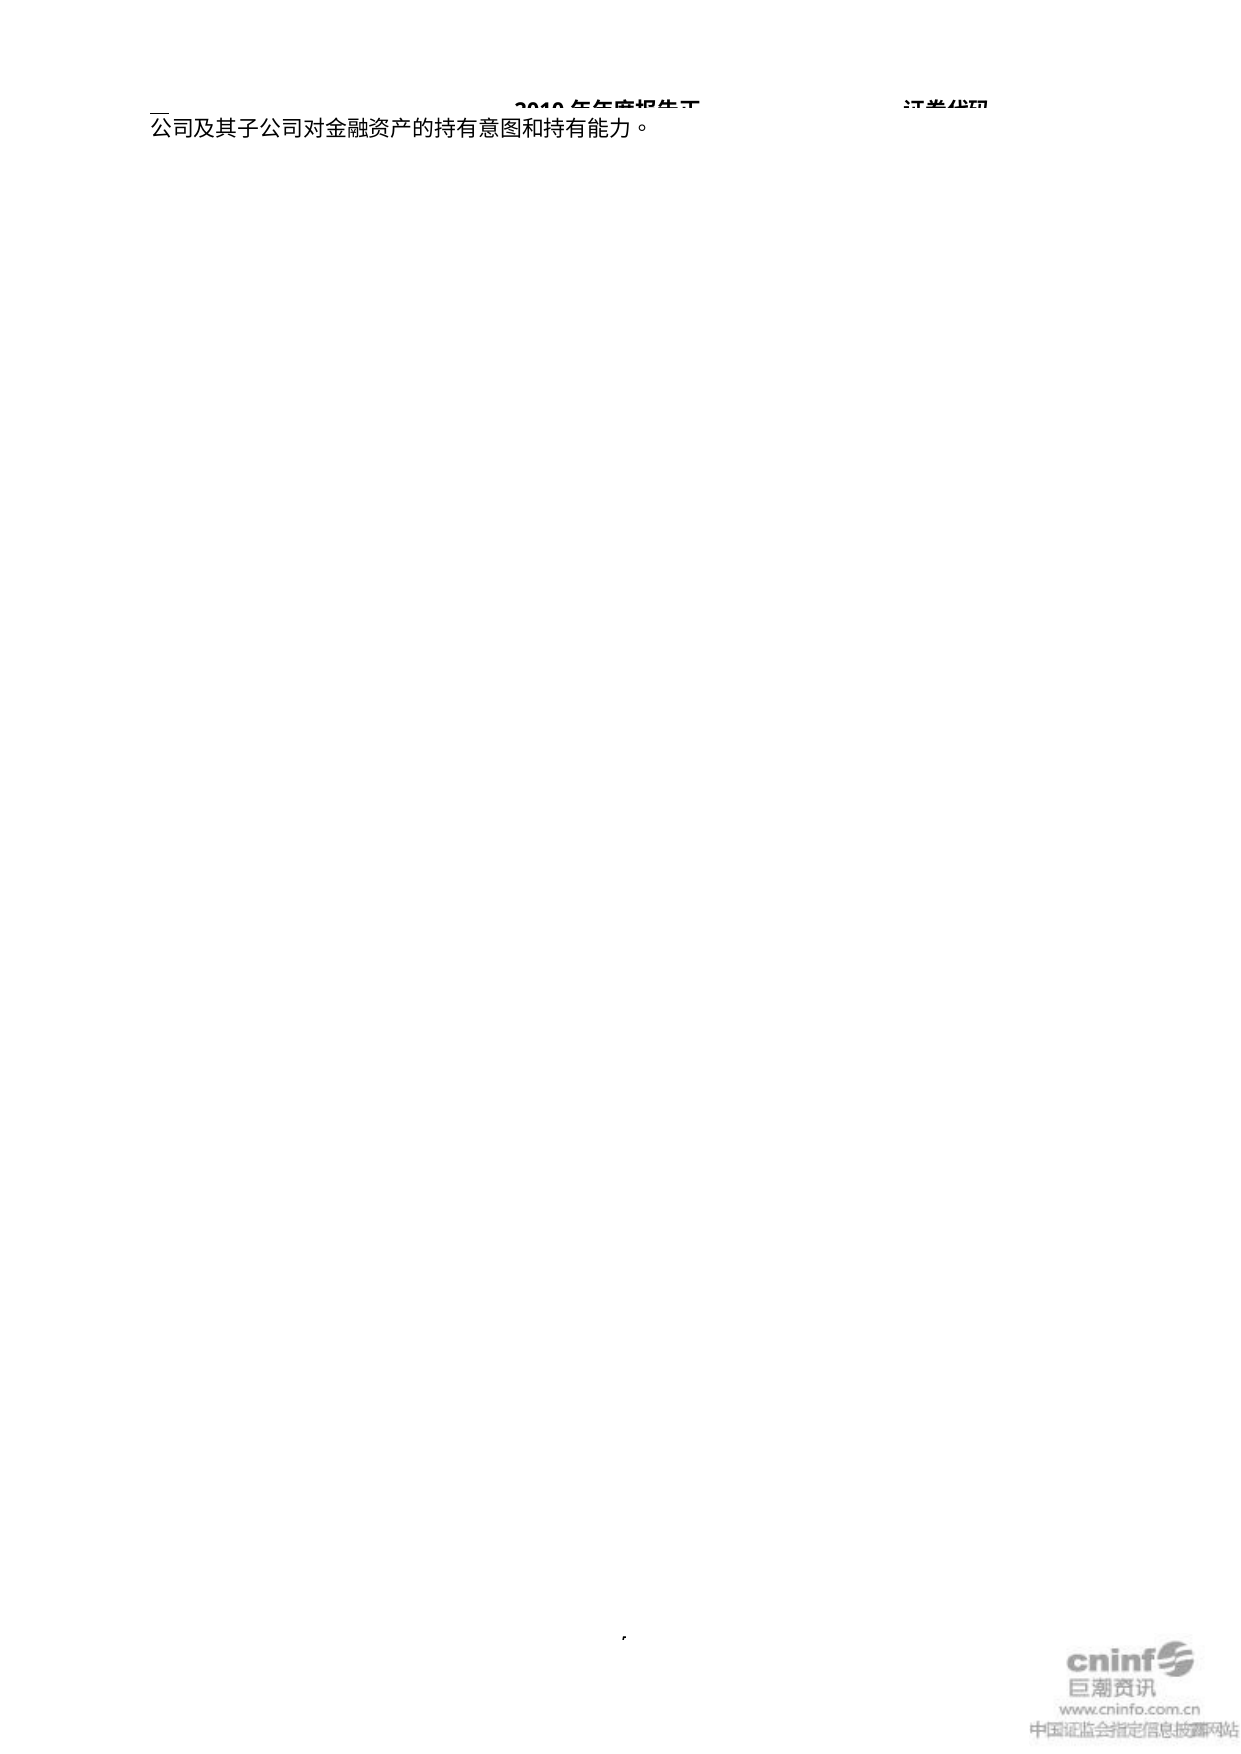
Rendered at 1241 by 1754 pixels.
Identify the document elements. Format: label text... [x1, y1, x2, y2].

text 公司及其子公司对金融资产的持有意图和持有能力。 [150, 112, 1240, 142]
picture [1029, 1633, 1241, 1754]
